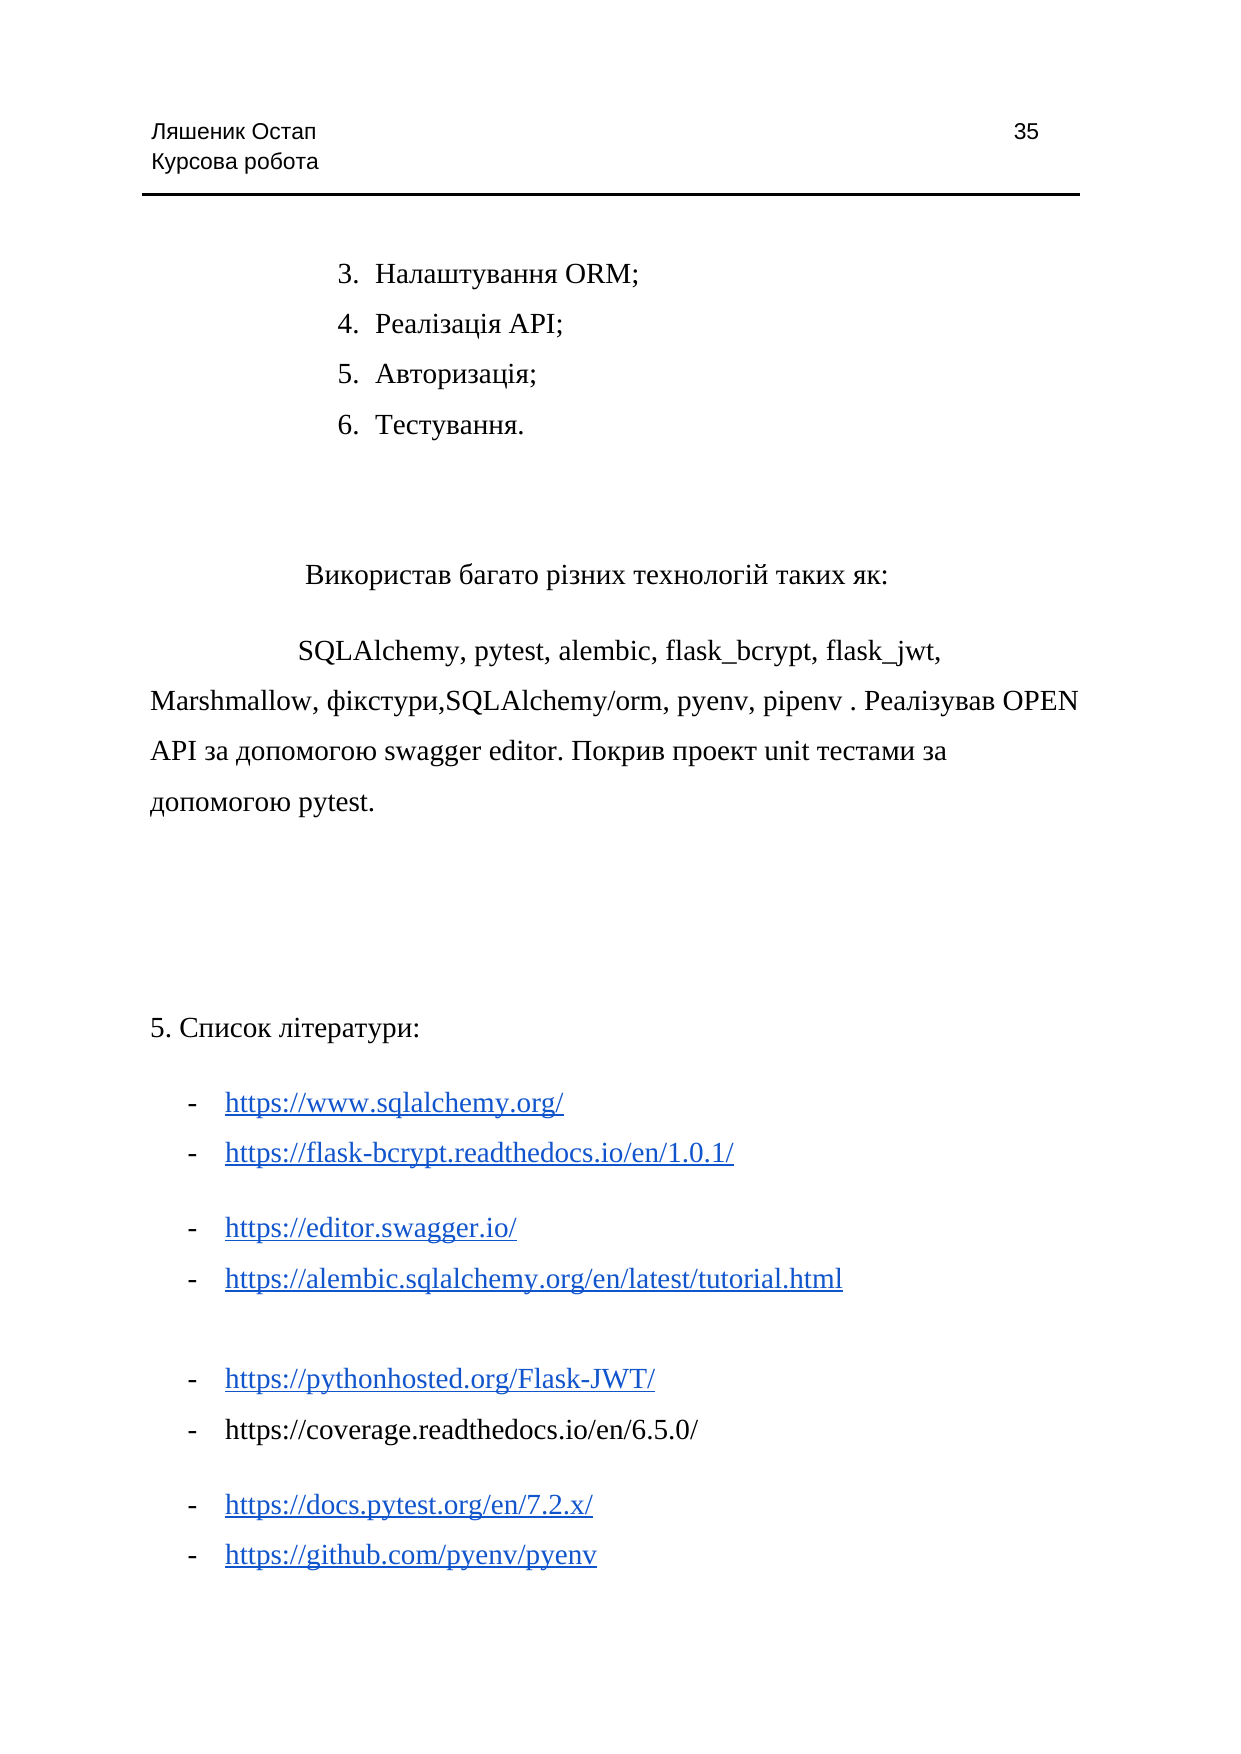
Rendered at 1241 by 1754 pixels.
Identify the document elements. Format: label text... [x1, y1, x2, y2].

text 5. Список літератури: [150, 1010, 1090, 1043]
list https://coverage.readthedocs.io/en/6.5.0/ [187, 1412, 1090, 1445]
list https://editor.swagger.io/ [187, 1211, 1090, 1244]
list https://www.sqlalchemy.org/ [187, 1085, 1090, 1118]
text SQLAlchemy, pytest, alembic, flask_bcrypt, flask_jwt, Marshmallow, фікстури,SQLAlchemy/orm, pyenv, pipenv . Реалізував OPEN API за допомогою swagger editor. Покрив проект unit тестами за допомогою pytest. [150, 633, 1090, 817]
list Авторизація; [337, 357, 1090, 390]
list https://alembic.sqlalchemy.org/en/latest/tutorial.html [187, 1261, 1090, 1294]
list Налаштування ORM; [337, 256, 1090, 289]
list https://github.com/pyenv/pyenv [187, 1537, 1090, 1571]
list https://pythonhosted.org/Flask-JWT/ [187, 1362, 1090, 1395]
text Використав багато різних технологій таких як: [150, 557, 1090, 591]
list https://docs.pytest.org/en/7.2.x/ [187, 1487, 1090, 1521]
list Тестування. [337, 407, 1090, 440]
list https://flask-bcrypt.readthedocs.io/en/1.0.1/ [187, 1135, 1090, 1169]
list Реалізація API; [337, 306, 1090, 340]
